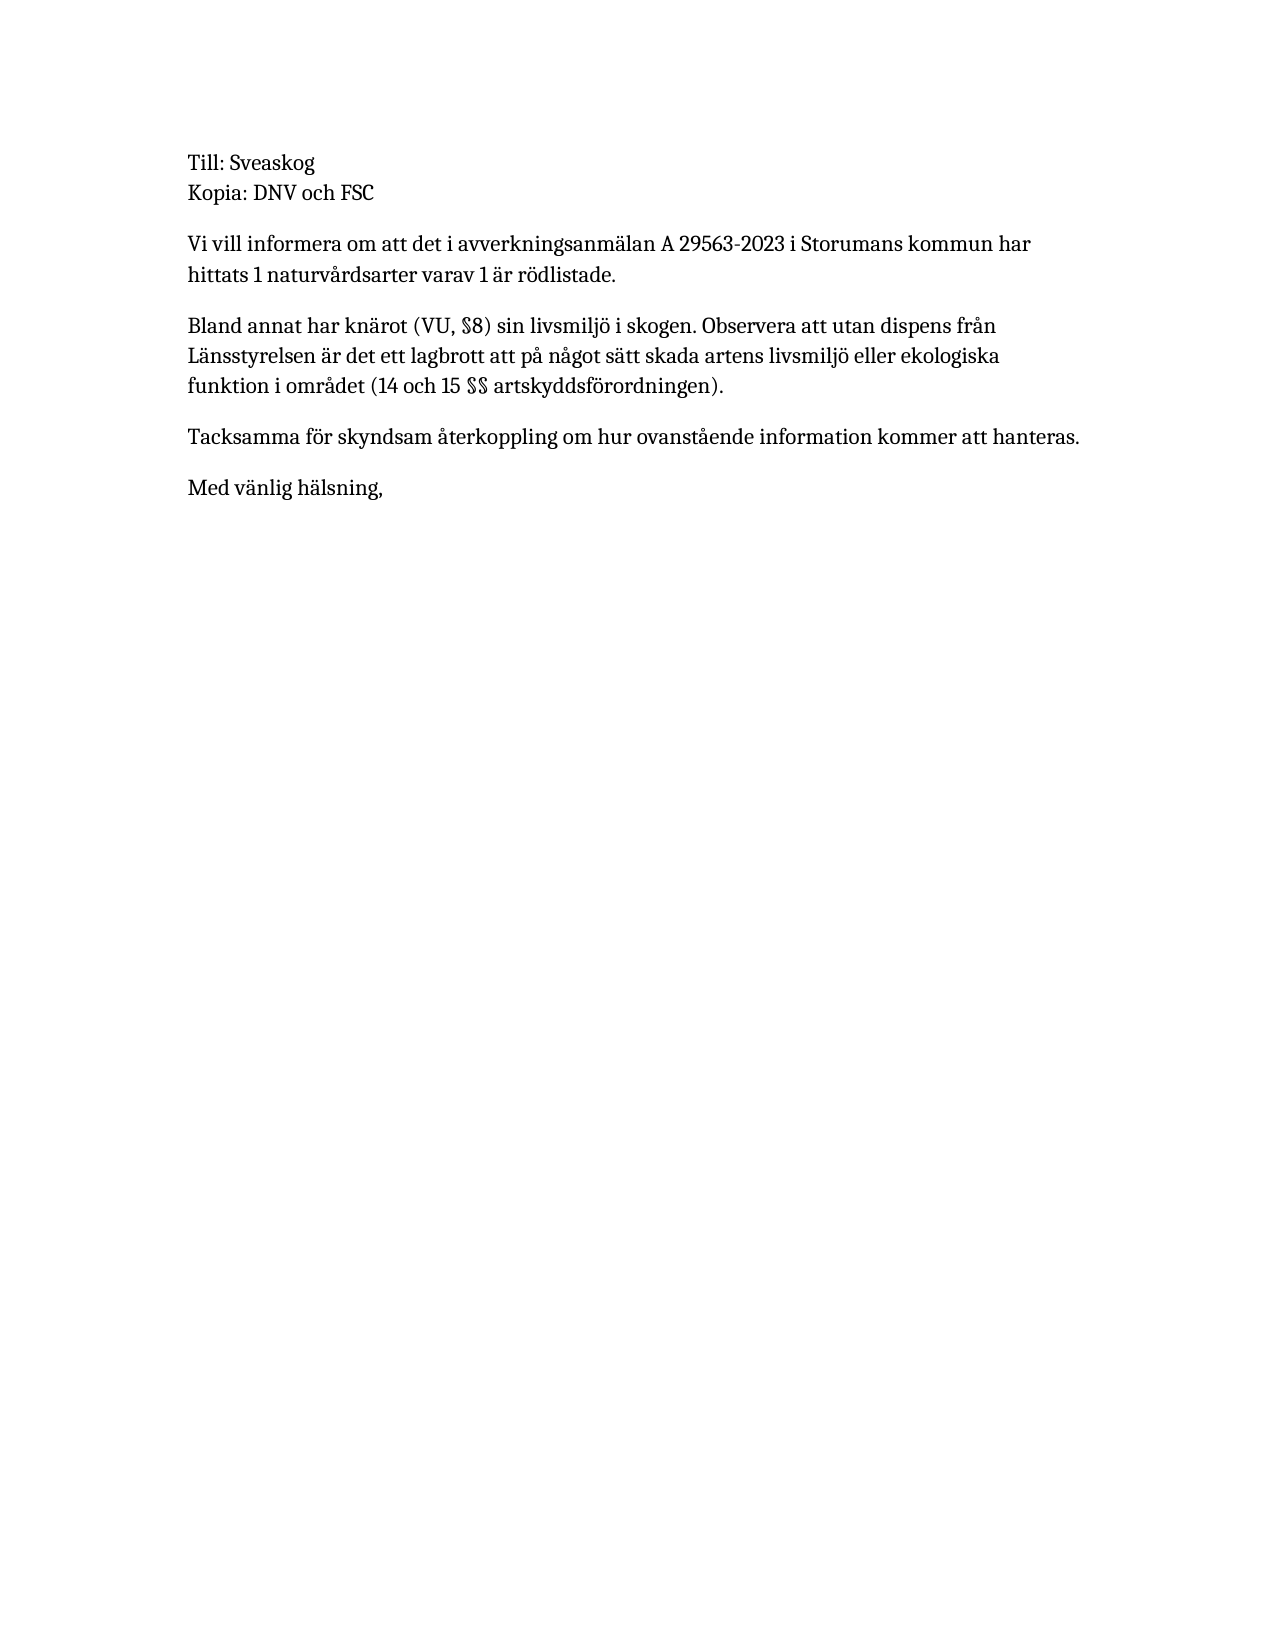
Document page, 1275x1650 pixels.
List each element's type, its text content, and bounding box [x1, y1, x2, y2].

text Med vänlig hälsning, [187, 475, 1087, 532]
text Vi vill informera om att det i avverkningsanmälan A 29563-2023 i Storumans kommun har hittats 1 naturvårdsarter varav 1 är rödlistade. [187, 231, 1087, 288]
text Till: Sveaskog Kopia: DNV och FSC [187, 150, 1087, 207]
text Tacksamma för skyndsam återkoppling om hur ovanstående information kommer att hanteras. [187, 424, 1087, 450]
text Bland annat har knärot (VU, §8) sin livsmiljö i skogen. Observera att utan dispens från Länsstyrelsen är det ett lagbrott att på något sätt skada artens livsmiljö eller ekologiska funktion i området (14 och 15 §§ artskyddsförordningen). [187, 312, 1087, 399]
